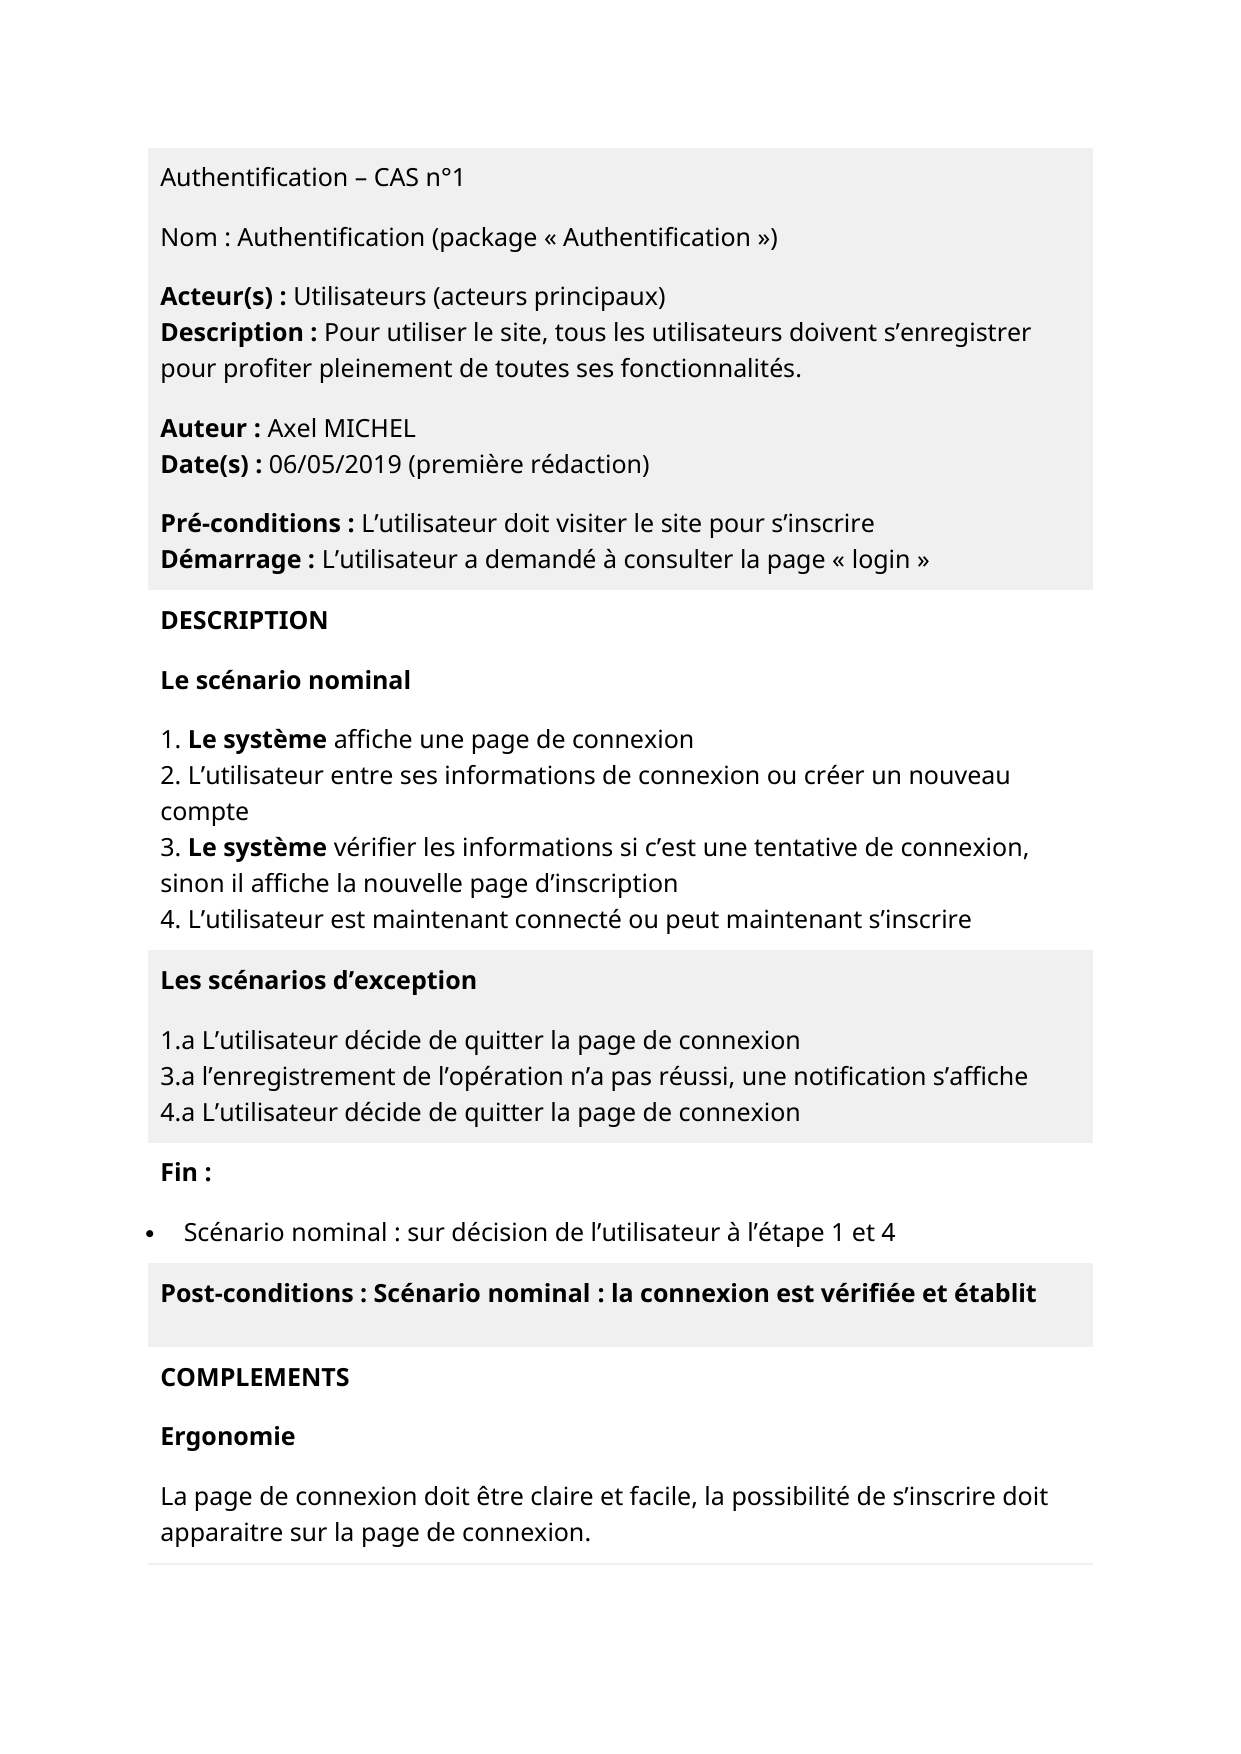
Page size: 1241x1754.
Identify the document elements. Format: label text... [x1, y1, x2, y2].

table_cell COMPLEMENTS Ergonomie La page de connexion doit être claire et facile, la possibilité de s’inscrire doit apparaitre sur la page de connexion. [148, 1347, 1093, 1563]
table_cell Les scénarios d’exception 1.a L’utilisateur décide de quitter la page de connexion 3.a l’enregistrement de l’opération n’a pas réussi, une notification s’affiche 4.a L’utilisateur décide de quitter la page de connexion [148, 950, 1093, 1143]
table_cell Post-conditions : Scénario nominal : la connexion est vérifiée et établit [148, 1263, 1093, 1347]
table_cell DESCRIPTION Le scénario nominal 1. Le système affiche une page de connexion 2. L’utilisateur entre ses informations de connexion ou créer un nouveau compte 3. Le système vérifier les informations si c’est une tentative de connexion, sinon il affiche la nouvelle page d’inscription 4. L’utilisateur est maintenant connecté ou peut maintenant s’inscrire [148, 590, 1093, 950]
table_cell Fin : Scénario nominal : sur décision de l’utilisateur à l’étape 1 et 4 [148, 1143, 1093, 1263]
table_header Authentification – CAS n°1 Nom : Authentification (package « Authentification ») Acteur(s) : Utilisateurs (acteurs principaux) Description : Pour utiliser le site, tous les utilisateurs doivent s’enregistrer pour profiter pleinement de toutes ses fonctionnalités. Auteur : Axel MICHEL Date(s) : 06/05/2019 (première rédaction) Pré-conditions : L’utilisateur doit visiter le site pour s’inscrire Démarrage : L’utilisateur a demandé à consulter la page « login » [148, 148, 1093, 590]
